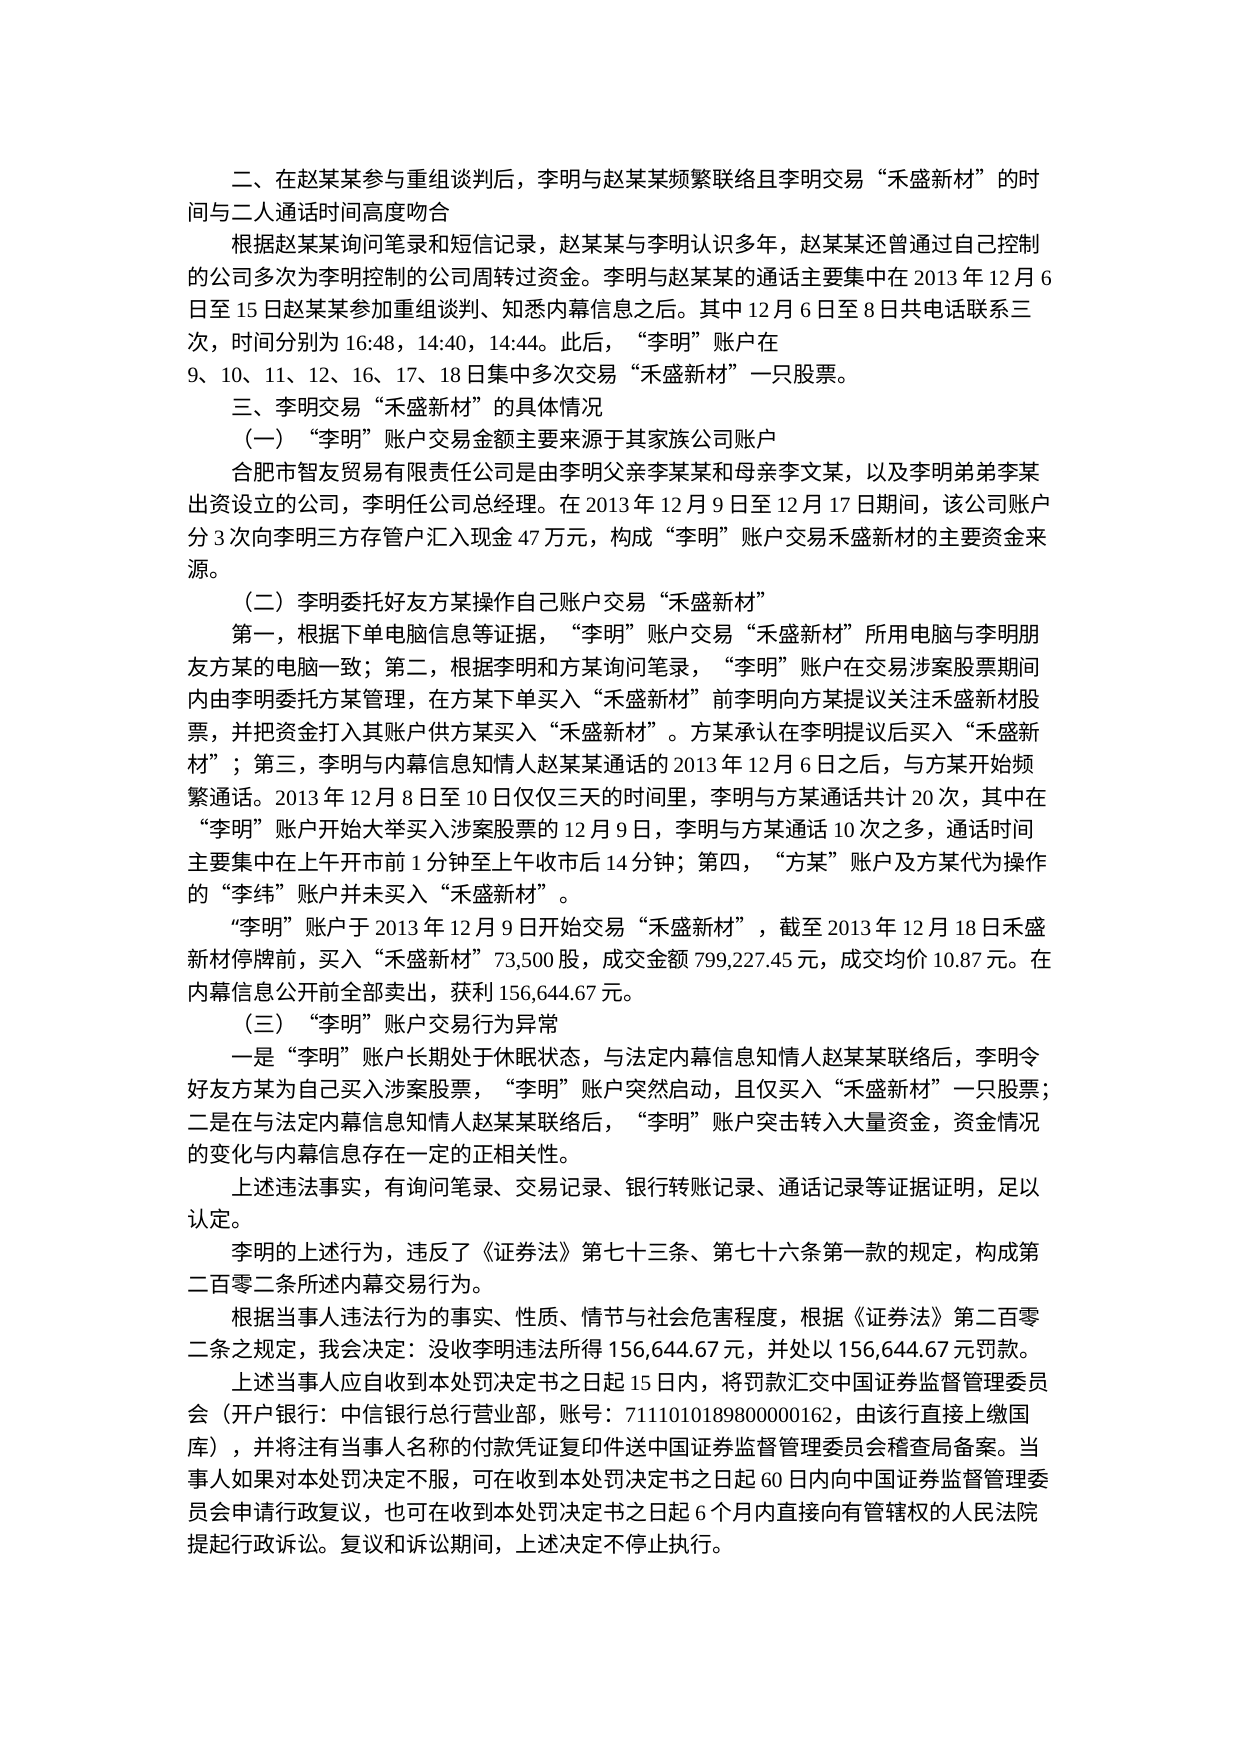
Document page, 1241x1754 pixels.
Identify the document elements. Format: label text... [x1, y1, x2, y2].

text （三）“李明”账户交易行为异常 [187, 1007, 1053, 1039]
text 李明的上述行为，违反了《证券法》第七十三条、第七十六条第一款的规定，构成第二百零二条所述内幕交易行为。 [187, 1234, 1053, 1299]
text 一是“李明”账户长期处于休眠状态，与法定内幕信息知情人赵某某联络后，李明令好友方某为自己买入涉案股票，“李明”账户突然启动，且仅买入“禾盛新材”一只股票；二是在与法定内幕信息知情人赵某某联络后，“李明”账户突击转入大量资金，资金情况的变化与内幕信息存在一定的正相关性。 [187, 1039, 1053, 1169]
text 第一，根据下单电脑信息等证据，“李明”账户交易“禾盛新材”所用电脑与李明朋友方某的电脑一致；第二，根据李明和方某询问笔录，“李明”账户在交易涉案股票期间内由李明委托方某管理，在方某下单买入“禾盛新材”前李明向方某提议关注禾盛新材股票，并把资金打入其账户供方某买入“禾盛新材”。方某承认在李明提议后买入“禾盛新材”；第三，李明与内幕信息知情人赵某某通话的2013年12月6日之后，与方某开始频繁通话。2013年12月8日至10日仅仅三天的时间里，李明与方某通话共计20次，其中在“李明”账户开始大举买入涉案股票的12月9日，李明与方某通话10次之多，通话时间主要集中在上午开市前1分钟至上午收市后14分钟；第四，“方某”账户及方某代为操作的“李纬”账户并未买入“禾盛新材”。 [187, 617, 1053, 909]
text 二、在赵某某参与重组谈判后，李明与赵某某频繁联络且李明交易“禾盛新材”的时间与二人通话时间高度吻合 [187, 162, 1053, 227]
text 根据当事人违法行为的事实、性质、情节与社会危害程度，根据《证券法》第二百零二条之规定，我会决定：没收李明违法所得156,644.67元，并处以156,644.67元罚款。 [187, 1299, 1053, 1364]
text 上述违法事实，有询问笔录、交易记录、银行转账记录、通话记录等证据证明，足以认定。 [187, 1169, 1053, 1234]
text （二）李明委托好友方某操作自己账户交易“禾盛新材” [187, 584, 1053, 617]
text 根据赵某某询问笔录和短信记录，赵某某与李明认识多年，赵某某还曾通过自己控制的公司多次为李明控制的公司周转过资金。李明与赵某某的通话主要集中在2013年12月6日至15日赵某某参加重组谈判、知悉内幕信息之后。其中12月6日至8日共电话联系三次，时间分别为16:48，14:40，14:44。此后，“李明”账户在9、10、11、12、16、17、18日集中多次交易“禾盛新材”一只股票。 [187, 227, 1053, 389]
text 合肥市智友贸易有限责任公司是由李明父亲李某某和母亲李文某，以及李明弟弟李某出资设立的公司，李明任公司总经理。在2013年12月9日至12月17日期间，该公司账户分3次向李明三方存管户汇入现金47万元，构成“李明”账户交易禾盛新材的主要资金来源。 [187, 454, 1053, 584]
text 三、李明交易“禾盛新材”的具体情况 [187, 389, 1053, 422]
text “李明”账户于2013年12月9日开始交易“禾盛新材”，截至2013年12月18日禾盛新材停牌前，买入“禾盛新材”73,500股，成交金额799,227.45元，成交均价10.87元。在内幕信息公开前全部卖出，获利156,644.67元。 [187, 909, 1053, 1007]
text 上述当事人应自收到本处罚决定书之日起15日内，将罚款汇交中国证券监督管理委员会（开户银行：中信银行总行营业部，账号：7111010189800000162，由该行直接上缴国库），并将注有当事人名称的付款凭证复印件送中国证券监督管理委员会稽查局备案。当事人如果对本处罚决定不服，可在收到本处罚决定书之日起60日内向中国证券监督管理委员会申请行政复议，也可在收到本处罚决定书之日起6个月内直接向有管辖权的人民法院提起行政诉讼。复议和诉讼期间，上述决定不停止执行。 [187, 1364, 1053, 1559]
text （一）“李明”账户交易金额主要来源于其家族公司账户 [187, 422, 1053, 454]
